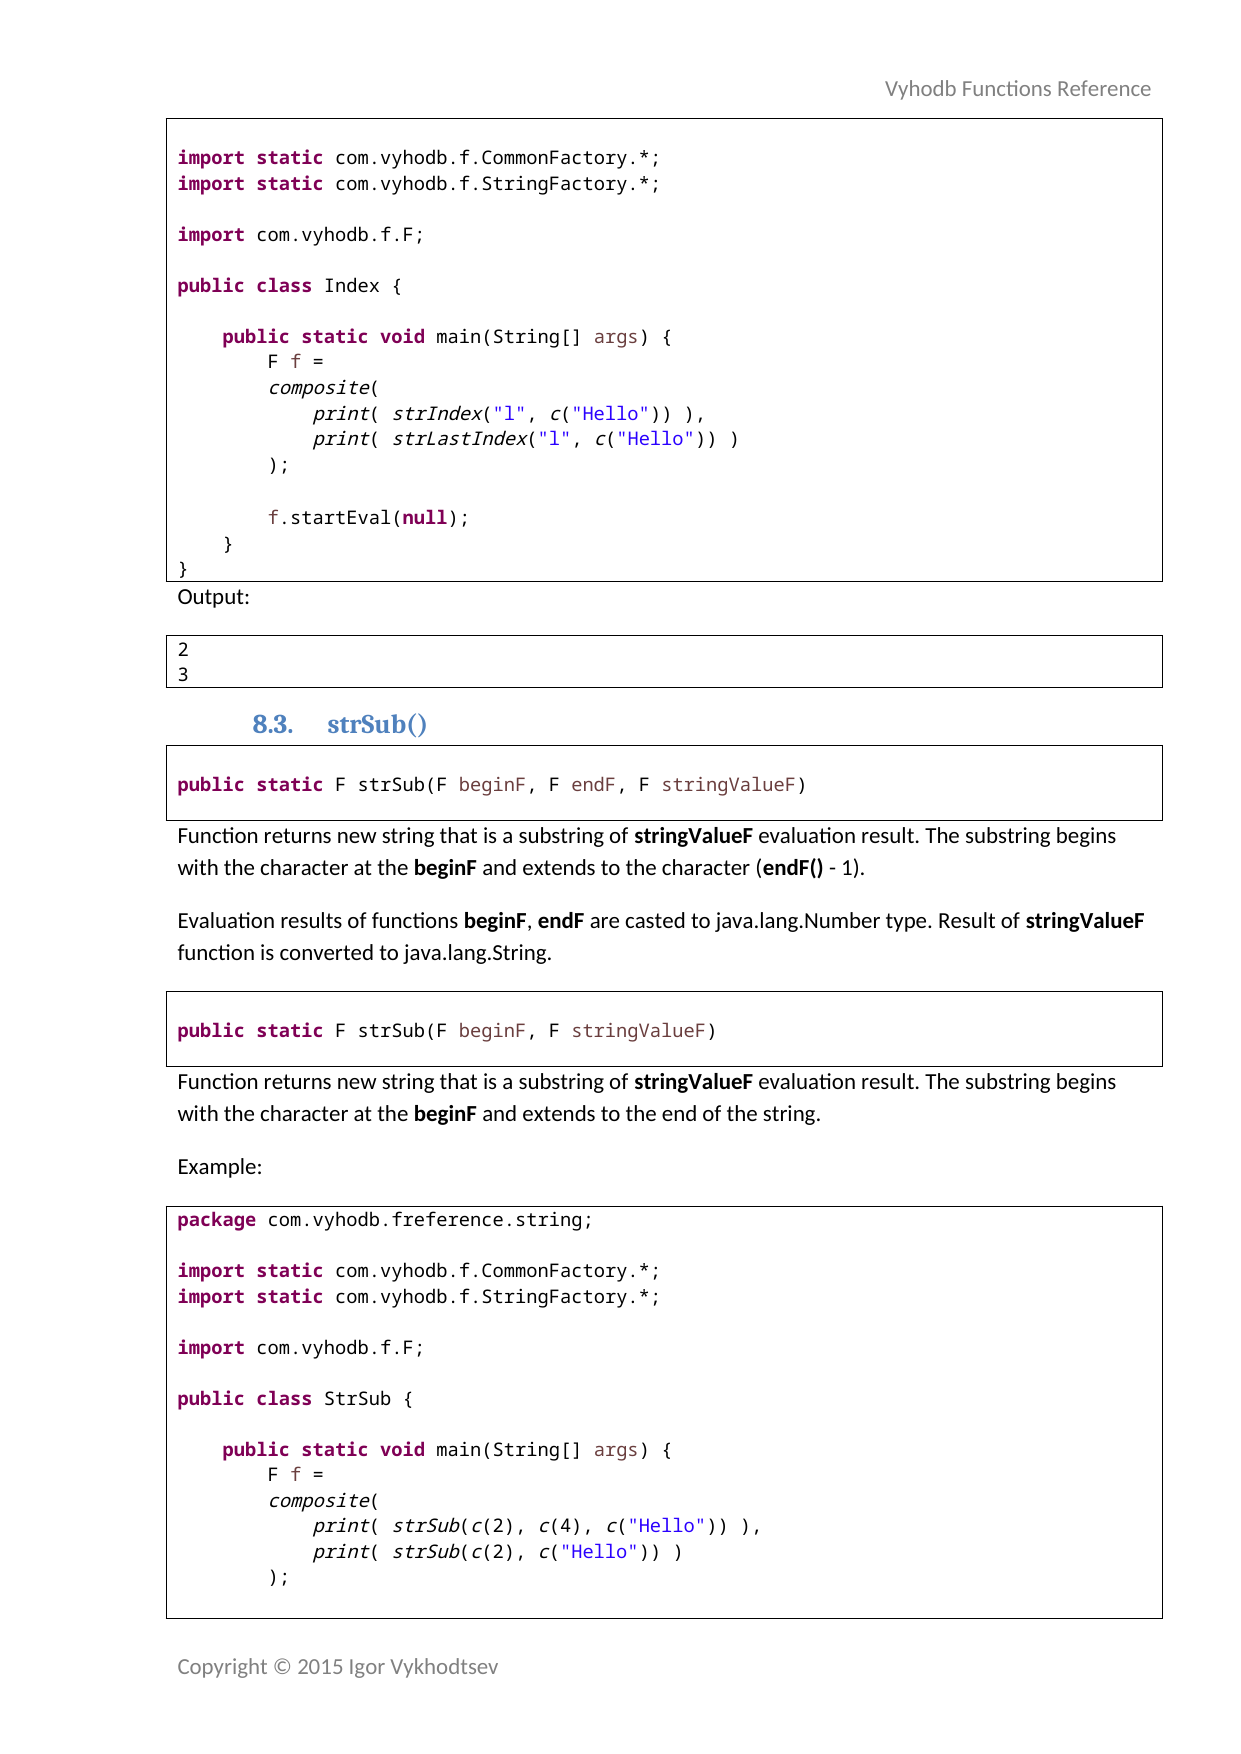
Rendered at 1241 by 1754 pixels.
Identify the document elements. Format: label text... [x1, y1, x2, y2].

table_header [167, 119, 1162, 581]
text Output: [177, 582, 1152, 610]
subtitle strSub() [252, 709, 1152, 740]
text Function returns new string that is a substring of stringValueF evaluation result. The substring begins with the character at the beginF and extends to the character (endF() - 1). [177, 821, 1152, 881]
table_header public static F strSub(F beginF, F endF, F stringValueF) [167, 746, 1162, 820]
table_header 2 3 [167, 636, 1162, 687]
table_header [167, 1207, 1162, 1617]
table_header public static F strSub(F beginF, F stringValueF) [167, 992, 1162, 1066]
text Example: [177, 1152, 1152, 1181]
text Function returns new string that is a substring of stringValueF evaluation result. The substring begins with the character at the beginF and extends to the end of the string. [177, 1067, 1152, 1127]
text Evaluation results of functions beginF, endF are casted to java.lang.Number type. Result of stringValueF function is converted to java.lang.String. [177, 906, 1152, 966]
